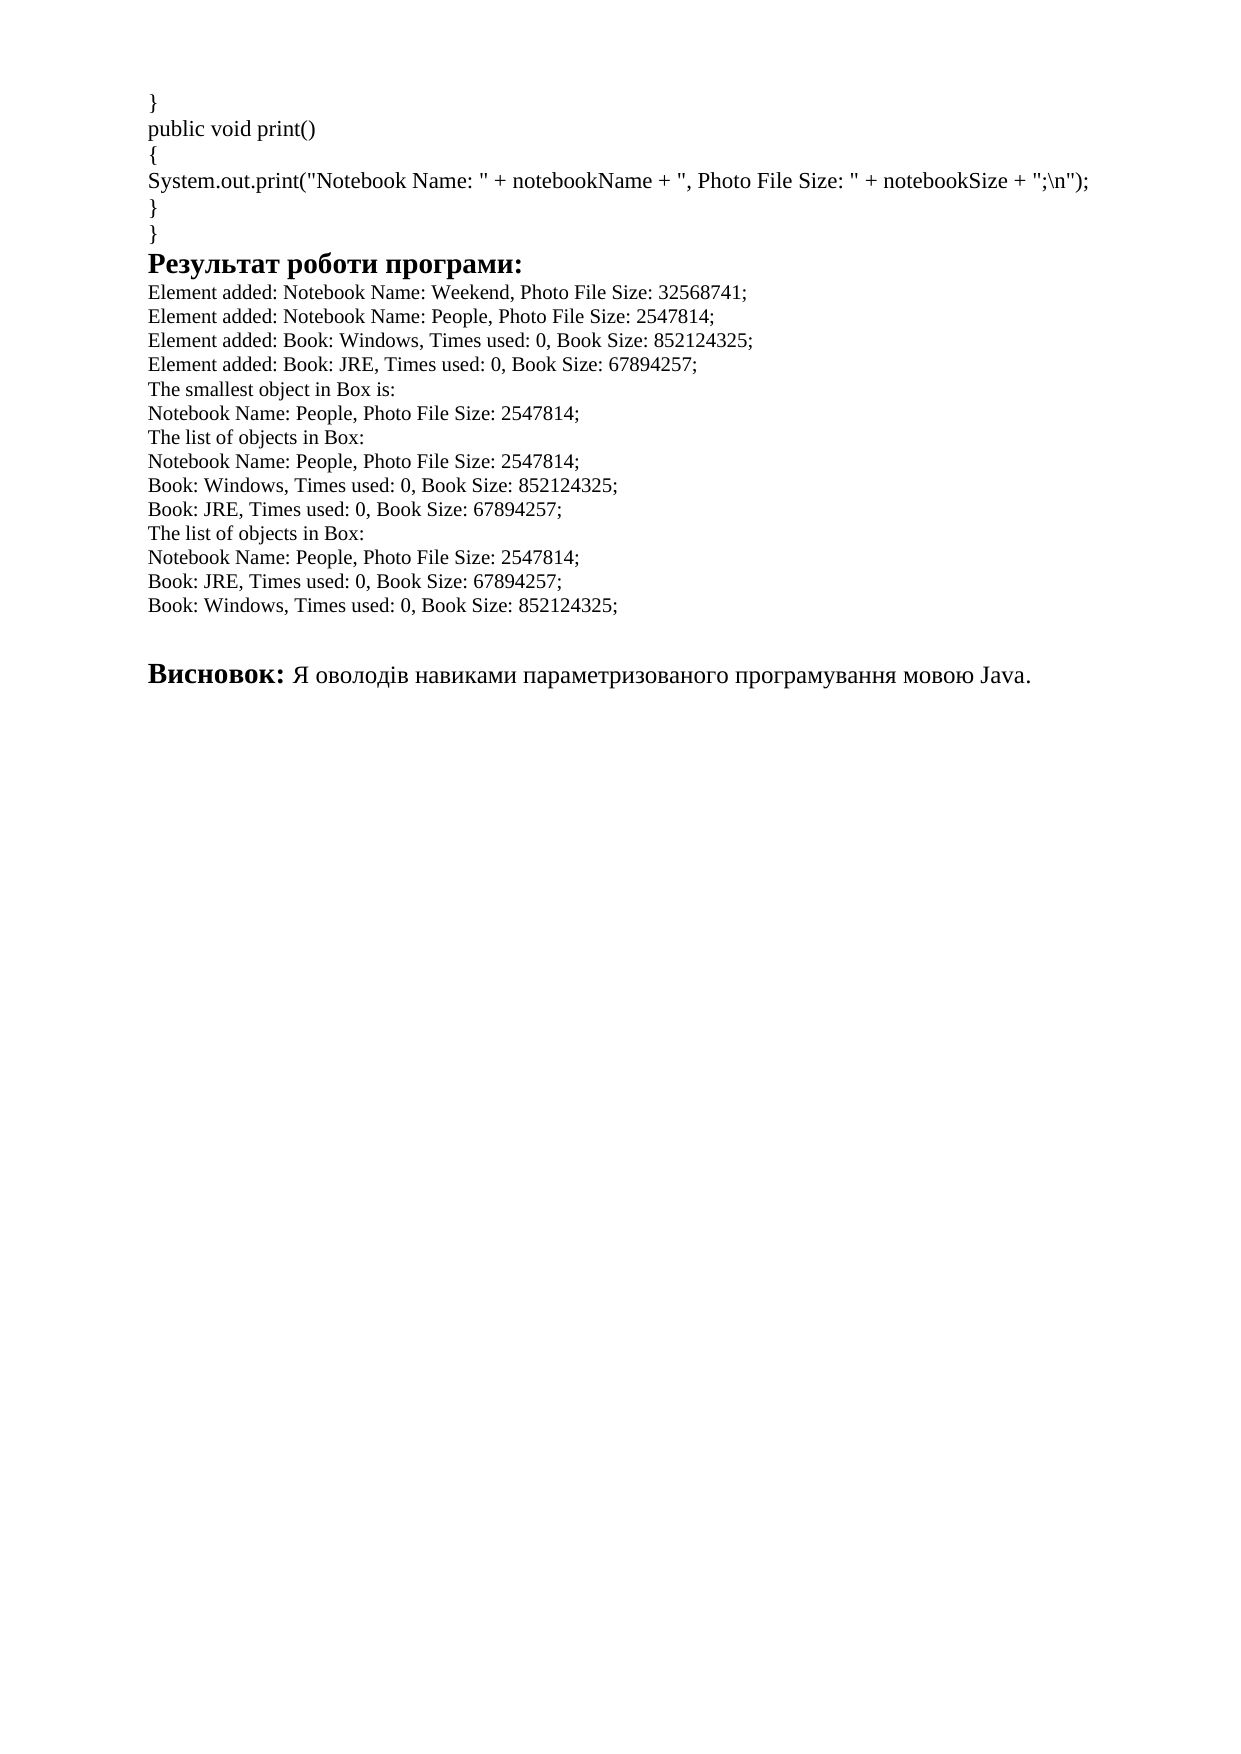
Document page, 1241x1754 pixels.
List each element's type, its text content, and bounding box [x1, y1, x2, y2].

text } [148, 220, 1152, 247]
text Element added: Book: Windows, Times used: 0, Book Size: 852124325; [148, 328, 1152, 352]
text { [148, 141, 1152, 168]
text Book: Windows, Times used: 0, Book Size: 852124325; [148, 473, 1152, 497]
text Element added: Book: JRE, Times used: 0, Book Size: 67894257; [148, 352, 1152, 376]
text Element added: Notebook Name: Weekend, Photo File Size: 32568741; [148, 280, 1152, 304]
text Висновок: Я оволодів навиками параметризованого програмування мовою Java. [148, 657, 1152, 690]
text Book: JRE, Times used: 0, Book Size: 67894257; [148, 497, 1152, 521]
text Результат роботи програми: [148, 247, 1152, 280]
text Book: JRE, Times used: 0, Book Size: 67894257; [148, 569, 1152, 593]
text The list of objects in Box: [148, 521, 1152, 545]
text Notebook Name: People, Photo File Size: 2547814; [148, 449, 1152, 473]
text } [148, 88, 1152, 115]
text Notebook Name: People, Photo File Size: 2547814; [148, 401, 1152, 424]
text The smallest object in Box is: [148, 376, 1152, 401]
text System.out.print("Notebook Name: " + notebookName + ", Photo File Size: " + notebookSize + ";\n"); [148, 168, 1152, 194]
text Element added: Notebook Name: People, Photo File Size: 2547814; [148, 304, 1152, 328]
text The list of objects in Box: [148, 424, 1152, 449]
text Notebook Name: People, Photo File Size: 2547814; [148, 545, 1152, 569]
text public void print() [148, 115, 1152, 141]
text } [148, 194, 1152, 220]
text Book: Windows, Times used: 0, Book Size: 852124325; [148, 593, 1152, 617]
